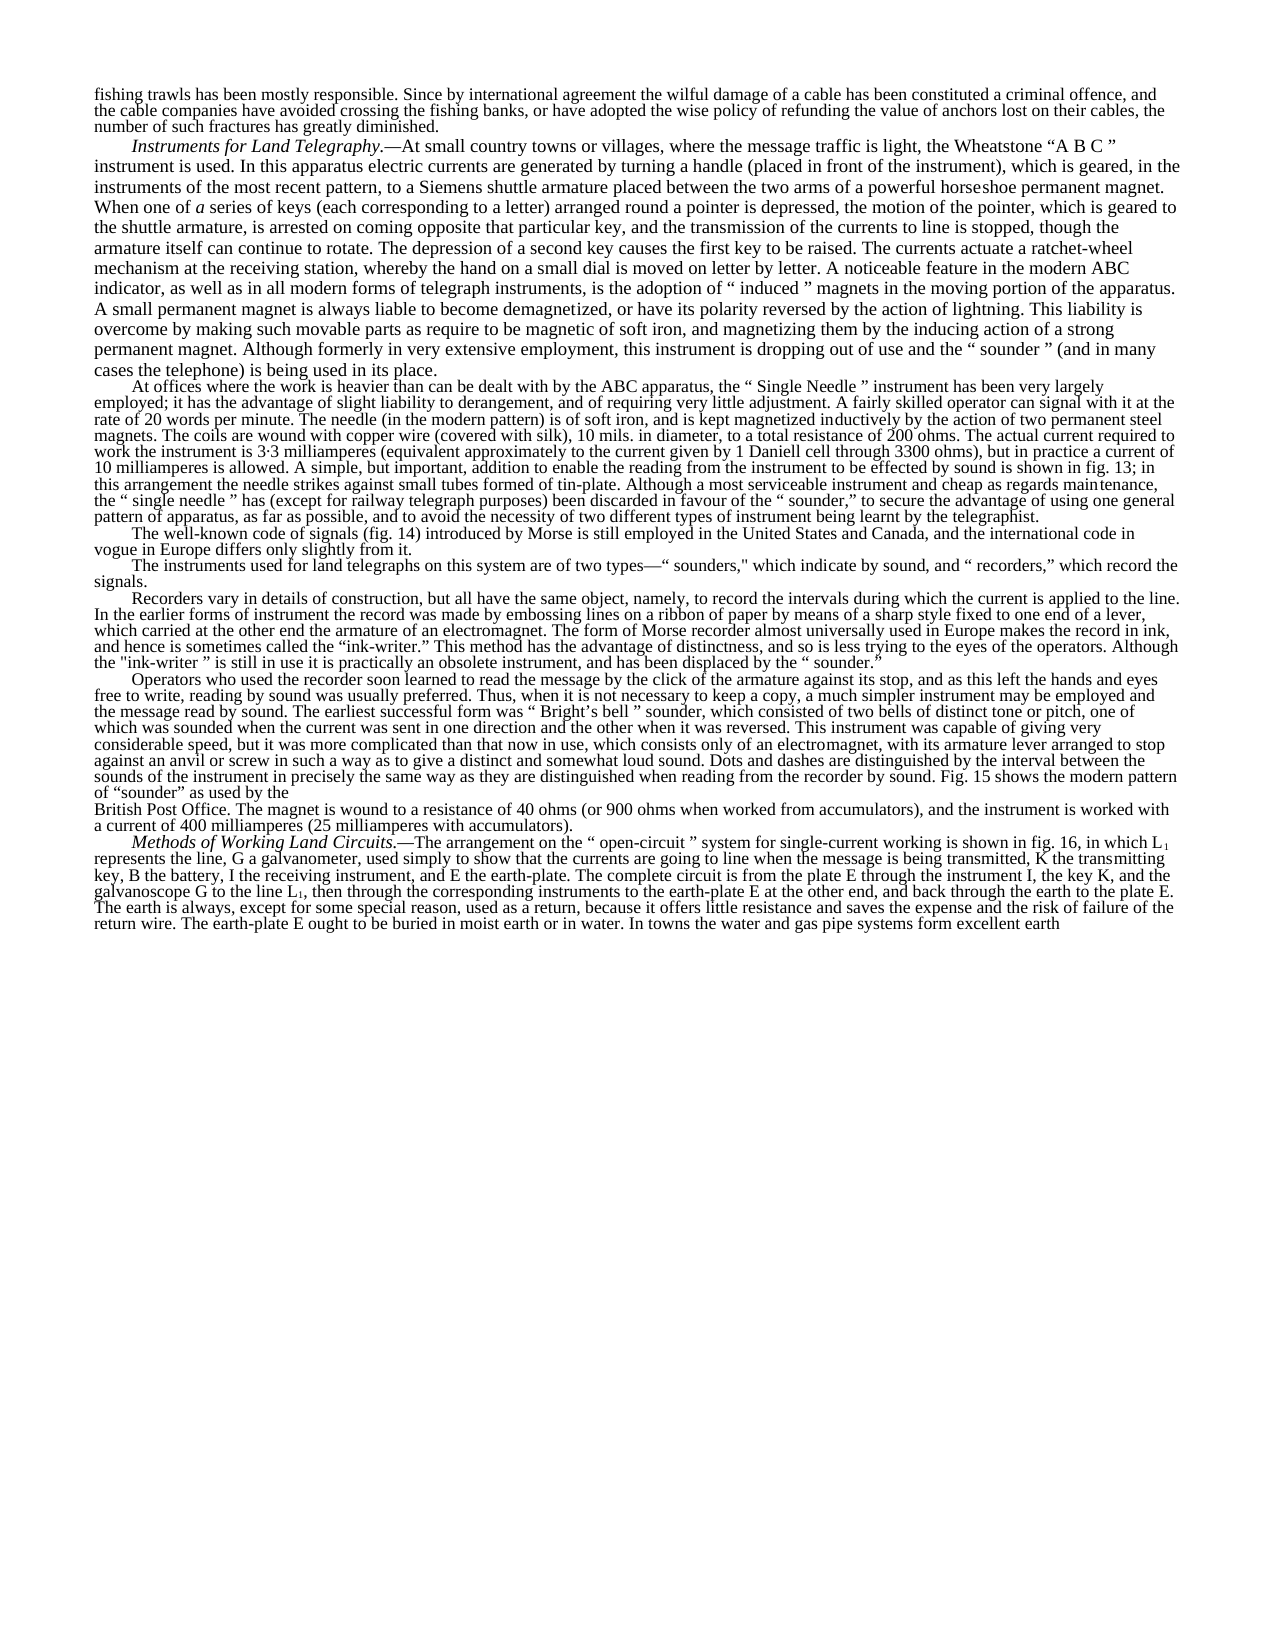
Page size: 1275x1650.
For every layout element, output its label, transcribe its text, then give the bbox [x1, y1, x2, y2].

text Instruments for Land Telegraphy.—At small country towns or villages, where the message traffic is light, the Wheatstone “A B C ” instrument is used. In this apparatus electric currents are generated by turning a handle (placed in front of the instrument), which is geared, in the instruments of the most recent pattern, to a Siemens shuttle armature placed between the two arms of a powerful horseshoe permanent magnet. When one of a series of keys (each corresponding to a letter) arranged round a pointer is depressed, the motion of the pointer, which is geared to the shuttle armature, is arrested on coming opposite that particular key, and the transmission of the currents to line is stopped, though the armature itself can continue to rotate. The depression of a second key causes the first key to be raised. The currents actuate a ratchet-wheel mechanism at the receiving station, whereby the hand on a small dial is moved on letter by letter. A noticeable feature in the modern ABC indicator, as well as in all modern forms of telegraph instruments, is the adoption of “ induced ” magnets in the moving portion of the apparatus. A small permanent magnet is always liable to become demagnetized, or have its polarity reversed by the action of lightning. This liability is overcome by making such movable parts as require to be magnetic of soft iron, and magnetizing them by the inducing action of a strong permanent magnet. Although formerly in very extensive employment, this instrument is dropping out of use and the “ sounder ” (and in many cases the telephone) is being used in its place. [94, 136, 1181, 380]
text Recorders vary in details of construction, but all have the same object, namely, to record the intervals during which the current is applied to the line. In the earlier forms of instrument the record was made by embossing lines on a ribbon of paper by means of a sharp style fixed to one end of a lever, which carried at the other end the armature of an electromagnet. The form of Morse recorder almost universally used in Europe makes the record in ink, and hence is sometimes called the “ink-writer.” This method has the advantage of distinctness, and so is less trying to the eyes of the operators. Although the "ink-writer ” is still in use it is practically an obsolete instrument, and has been displaced by the “ sounder.” [94, 591, 1181, 672]
text The well-known code of signals (fig. 14) introduced by Morse is still employed in the United States and Canada, and the international code in vogue in Europe differs only slightly from it. [94, 526, 1181, 559]
text At offices where the work is heavier than can be dealt with by the ABC apparatus, the “ Single Needle ” instrument has been very largely employed; it has the advantage of slight liability to derangement, and of requiring very little adjustment. A fairly skilled operator can signal with it at the rate of 20 words per minute. The needle (in the modern pattern) is of soft iron, and is kept magnetized inductively by the action of two permanent steel magnets. The coils are wound with copper wire (covered with silk), 10 mils. in diameter, to a total resistance of 200 ohms. The actual current required to work the instrument is 3∙3 milliamperes (equivalent approximately to the current given by 1 Daniell cell through 3300 ohms), but in practice a current of 10 milliamperes is allowed. A simple, but important, addition to enable the reading from the instrument to be effected by sound is shown in fig. 13; in this arrangement the needle strikes against small tubes formed of tin-plate. Although a most serviceable instrument and cheap as regards maintenance, the “ single needle ” has (except for railway telegraph purposes) been discarded in favour of the “ sounder,” to secure the advantage of using one general pattern of apparatus, as far as possible, and to avoid the necessity of two different types of instrument being learnt by the telegraphist. [94, 380, 1181, 526]
text British Post Office. The magnet is wound to a resistance of 40 ohms (or 900 ohms when worked from accumulators), and the instrument is worked with a current of 400 milliamperes (25 milliamperes with accumulators). [94, 802, 1181, 835]
text Methods of Working Land Circuits.—The arrangement on the “ open-circuit ” system for single-current working is shown in fig. 16, in which L1 represents the line, G a galvanometer, used simply to show that the currents are going to line when the message is being transmitted, K the transmitting key, B the battery, I the receiving instrument, and E the earth-plate. The complete circuit is from the plate E through the instrument I, the key K, and the galvanoscope G to the line L1, then through the corresponding instruments to the earth-plate E at the other end, and back through the earth to the plate E. The earth is always, except for some special reason, used as a return, because it offers little resistance and saves the expense and the risk of failure of the return wire. The earth-plate E ought to be buried in moist earth or in water. In towns the water and gas pipe systems form excellent earth [94, 835, 1181, 933]
text The instruments used for land telegraphs on this system are of two types—“ sounders," which indicate by sound, and “ recorders,” which record the signals. [94, 559, 1181, 591]
text Operators who used the recorder soon learned to read the message by the click of the armature against its stop, and as this left the hands and eyes free to write, reading by sound was usually preferred. Thus, when it is not necessary to keep a copy, a much simpler instrument may be employed and the message read by sound. The earliest successful form was “ Bright’s bell ” sounder, which consisted of two bells of distinct tone or pitch, one of which was sounded when the current was sent in one direction and the other when it was reversed. This instrument was capable of giving very considerable speed, but it was more complicated than that now in use, which consists only of an electromagnet, with its armature lever arranged to stop against an anvil or screw in such a way as to give a distinct and somewhat loud sound. Dots and dashes are distinguished by the interval between the sounds of the instrument in precisely the same way as they are distinguished when reading from the recorder by sound. Fig. 15 shows the modern pattern of “sounder” as used by the [94, 672, 1181, 802]
text fishing trawls has been mostly responsible. Since by international agreement the wilful damage of a cable has been constituted a criminal offence, and the cable companies have avoided crossing the fishing banks, or have adopted the wise policy of refunding the value of anchors lost on their cables, the number of such fractures has greatly diminished. [94, 88, 1181, 136]
